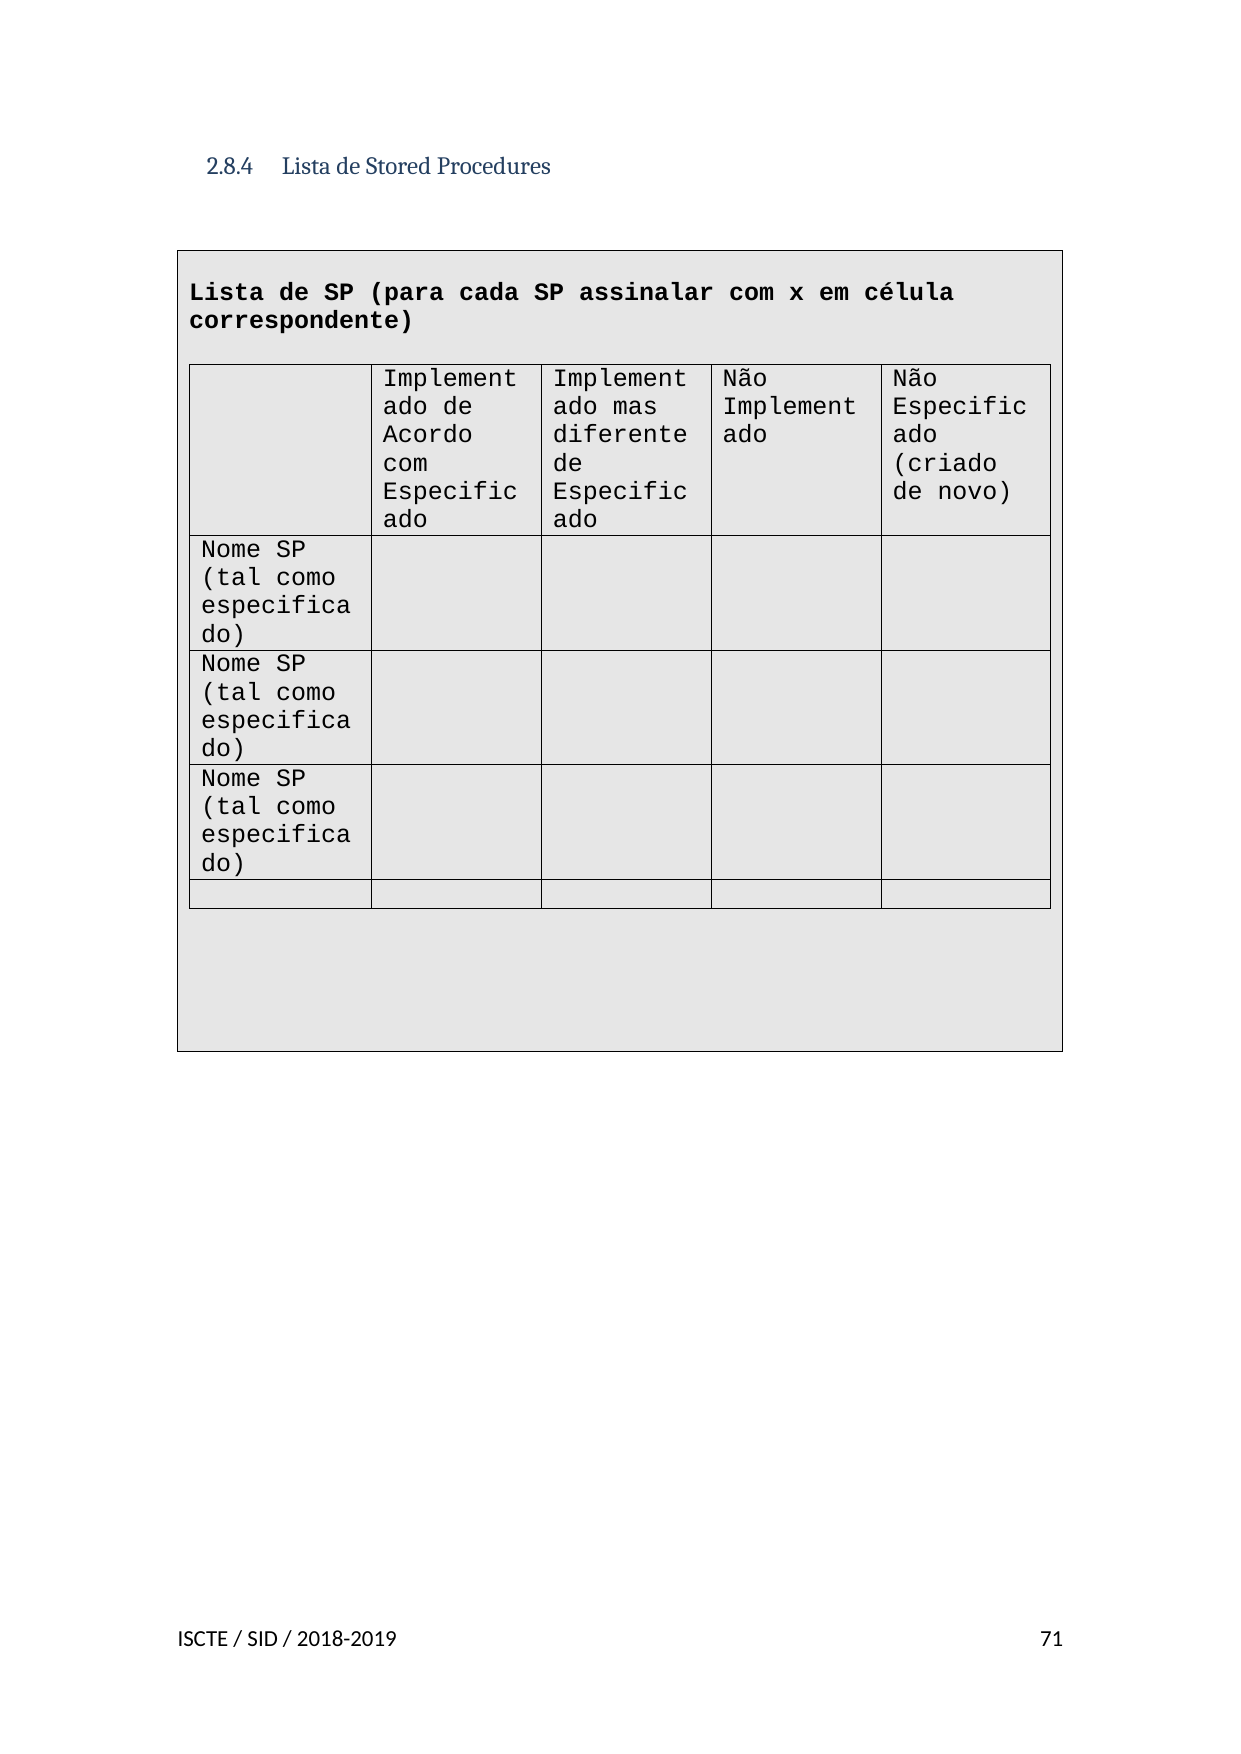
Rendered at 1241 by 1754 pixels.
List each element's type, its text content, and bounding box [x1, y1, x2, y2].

table_header Lista de SP (para cada SP assinalar com x em célula correspondente) [178, 251, 1062, 1051]
subtitle Lista de Stored Procedures [207, 152, 1063, 181]
